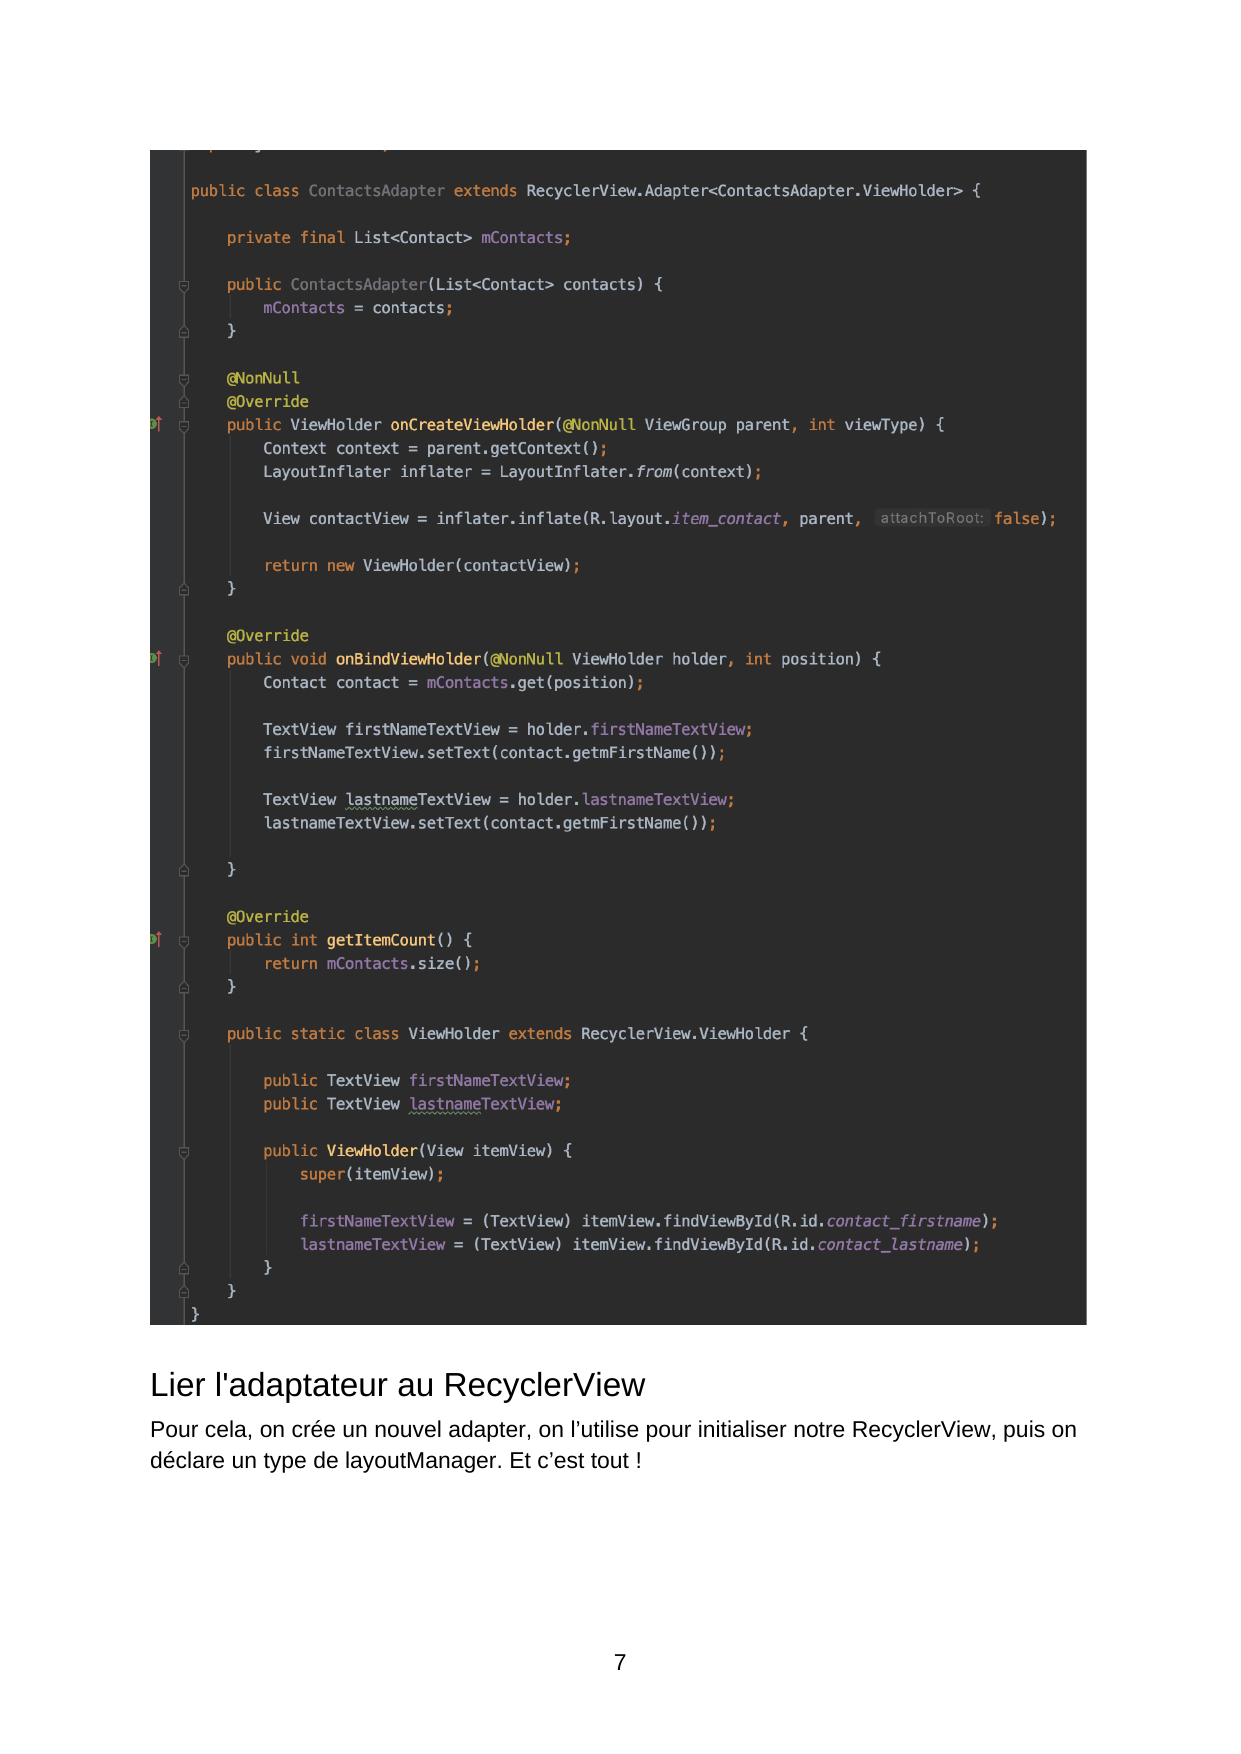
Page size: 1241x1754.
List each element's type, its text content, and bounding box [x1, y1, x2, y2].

text Pour cela, on crée un nouvel adapter, on l’utilise pour initialiser notre RecyclerView, puis on déclare un type de layoutManager. Et c’est tout ! [150, 1416, 1090, 1473]
picture [150, 150, 1087, 1325]
subtitle Lier l'adaptateur au RecyclerView [150, 1366, 1090, 1404]
